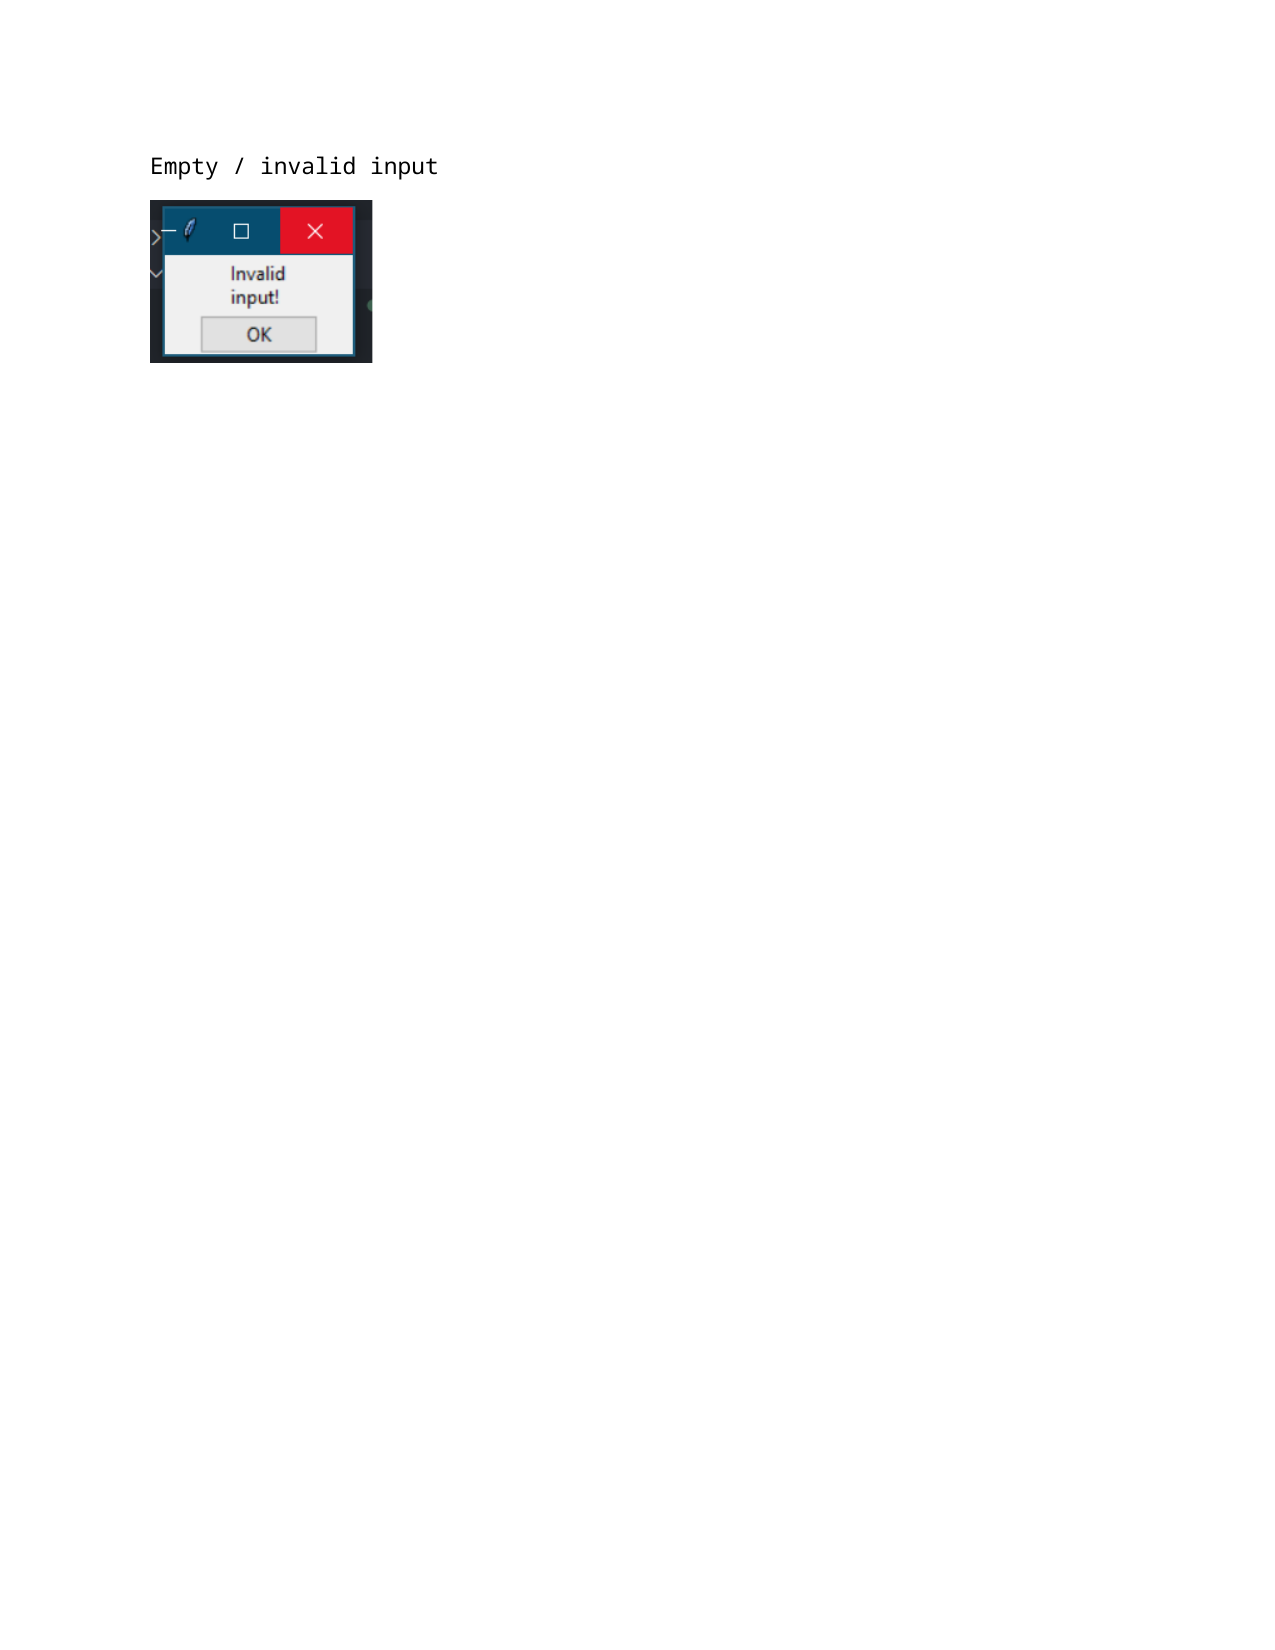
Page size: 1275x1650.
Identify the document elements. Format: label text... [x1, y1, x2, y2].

text Empty / invalid input [150, 150, 1125, 181]
picture [150, 200, 373, 363]
